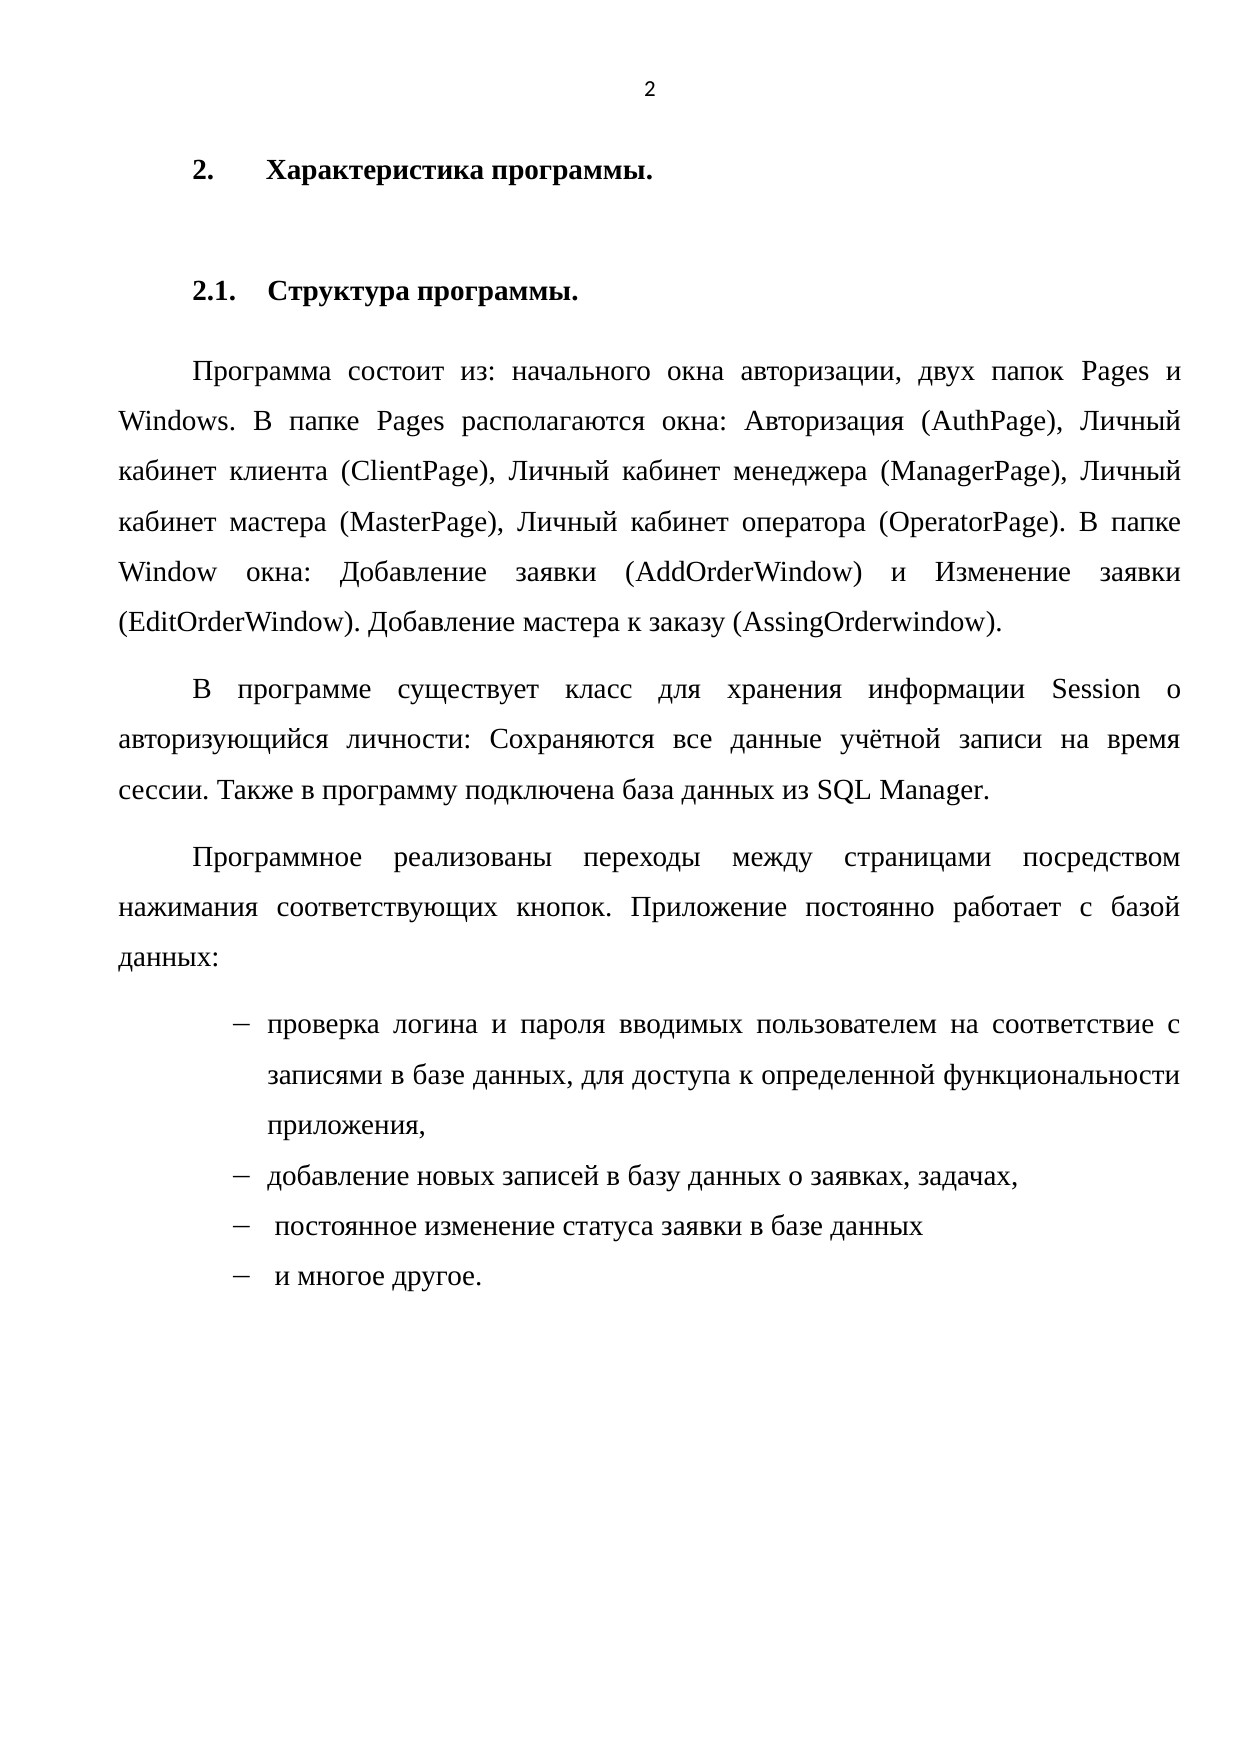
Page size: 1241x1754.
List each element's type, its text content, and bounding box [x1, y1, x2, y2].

subtitle Характеристика программы. [192, 152, 1181, 185]
list и многое другое. [229, 1258, 1181, 1292]
text Программа состоит из: начального окна авторизации, двух папок Pages и Windows. В папке Pages располагаются окна: Авторизация (AuthPage), Личный кабинет клиента (ClientPage), Личный кабинет менеджера (ManagerPage), Личный кабинет мастера (MasterPage), Личный кабинет оператора (OperatorPage). В папке Window окна: Добавление заявки (AddOrderWindow) и Изменение заявки (EditOrderWindow). Добавление мастера к заказу (AssingOrderwindow). [118, 353, 1181, 638]
list постоянное изменение статуса заявки в базе данных [229, 1208, 1181, 1242]
text В программе существует класс для хранения информации Session о авторизующийся личности: Сохраняются все данные учётной записи на время сессии. Также в программу подключена база данных из SQL Manager. [118, 671, 1181, 806]
subtitle Структура программы. [192, 273, 1181, 307]
list добавление новых записей в базу данных о заявках, задачах, [229, 1158, 1181, 1191]
text Программное реализованы переходы между страницами посредством нажимания соответствующих кнопок. Приложение постоянно работает с базой данных: [118, 839, 1181, 973]
list проверка логина и пароля вводимых пользователем на соответствие с записями в базе данных, для доступа к определенной функциональности приложения, [229, 1007, 1181, 1141]
